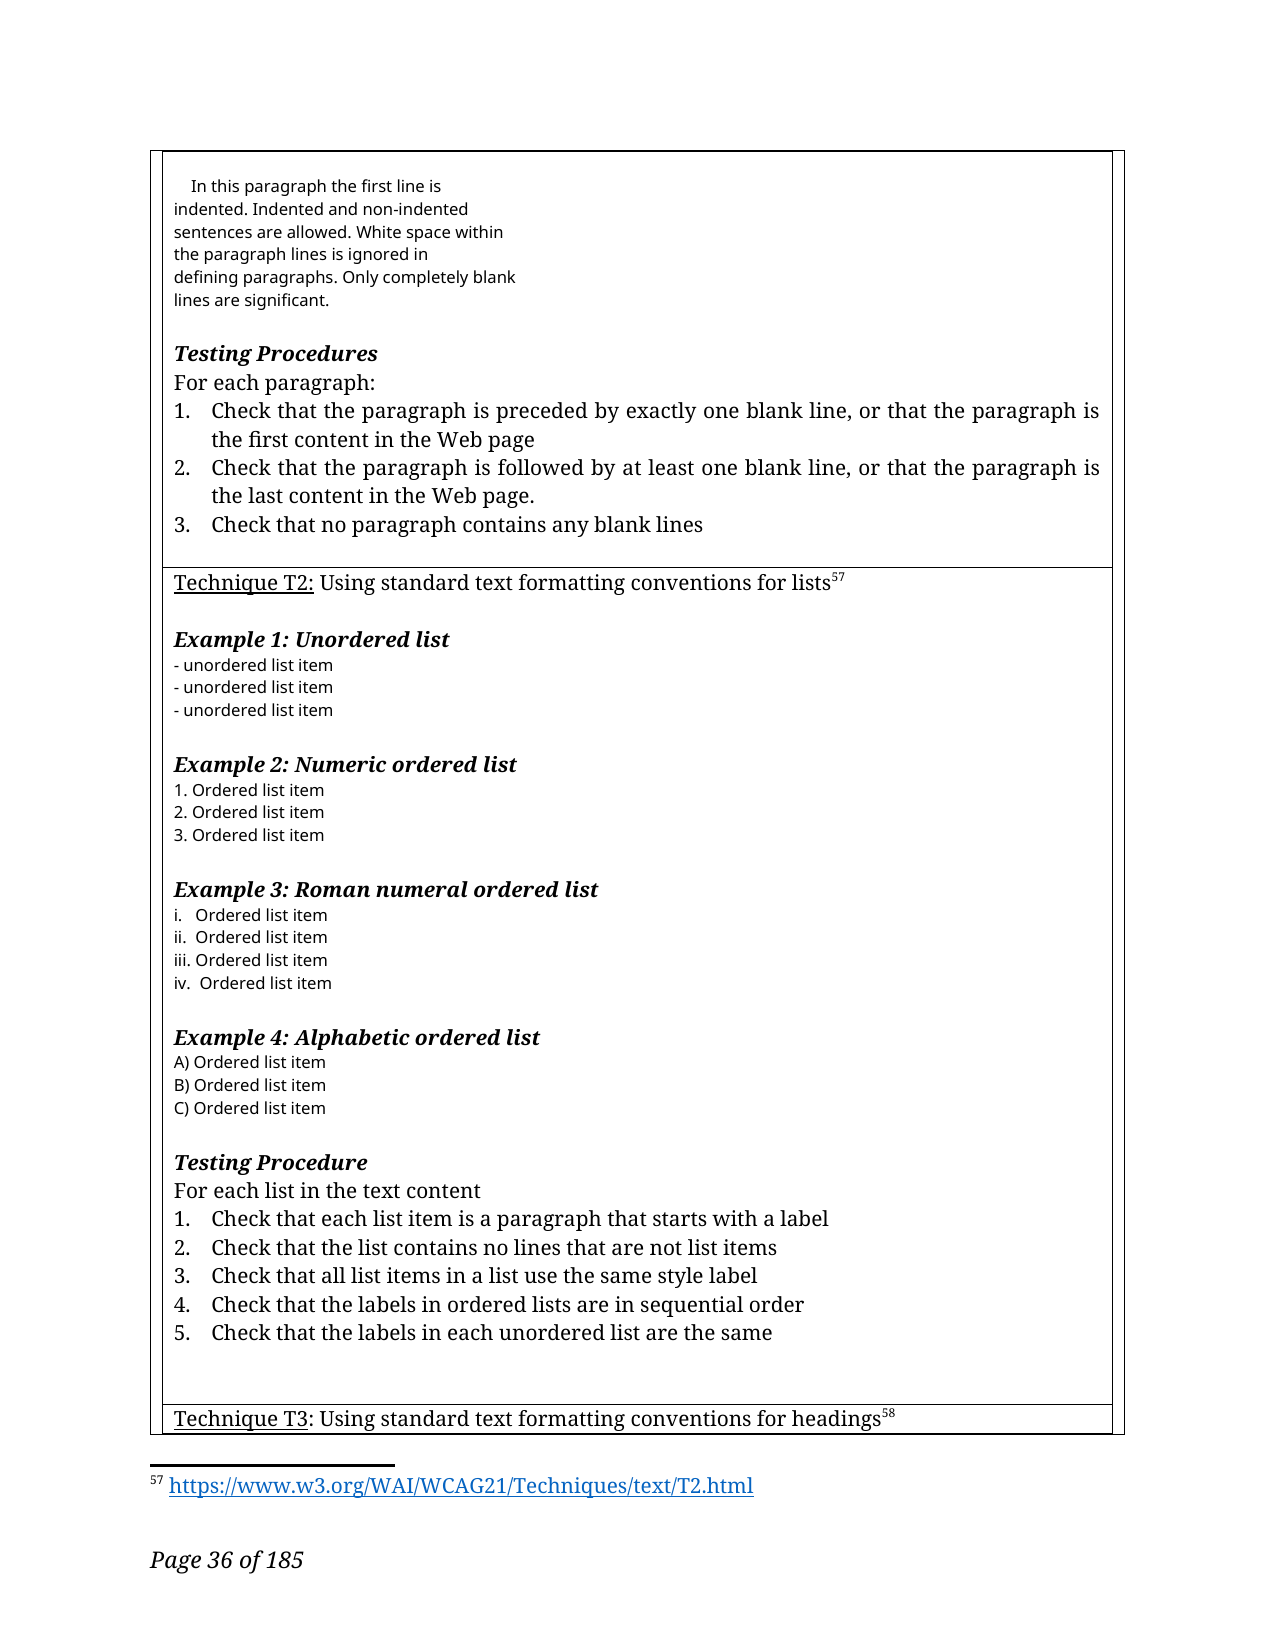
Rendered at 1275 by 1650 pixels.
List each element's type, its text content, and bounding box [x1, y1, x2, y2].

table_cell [1113, 151, 1124, 1434]
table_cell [163, 1405, 1112, 1433]
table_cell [163, 568, 1112, 1404]
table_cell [151, 151, 162, 1434]
